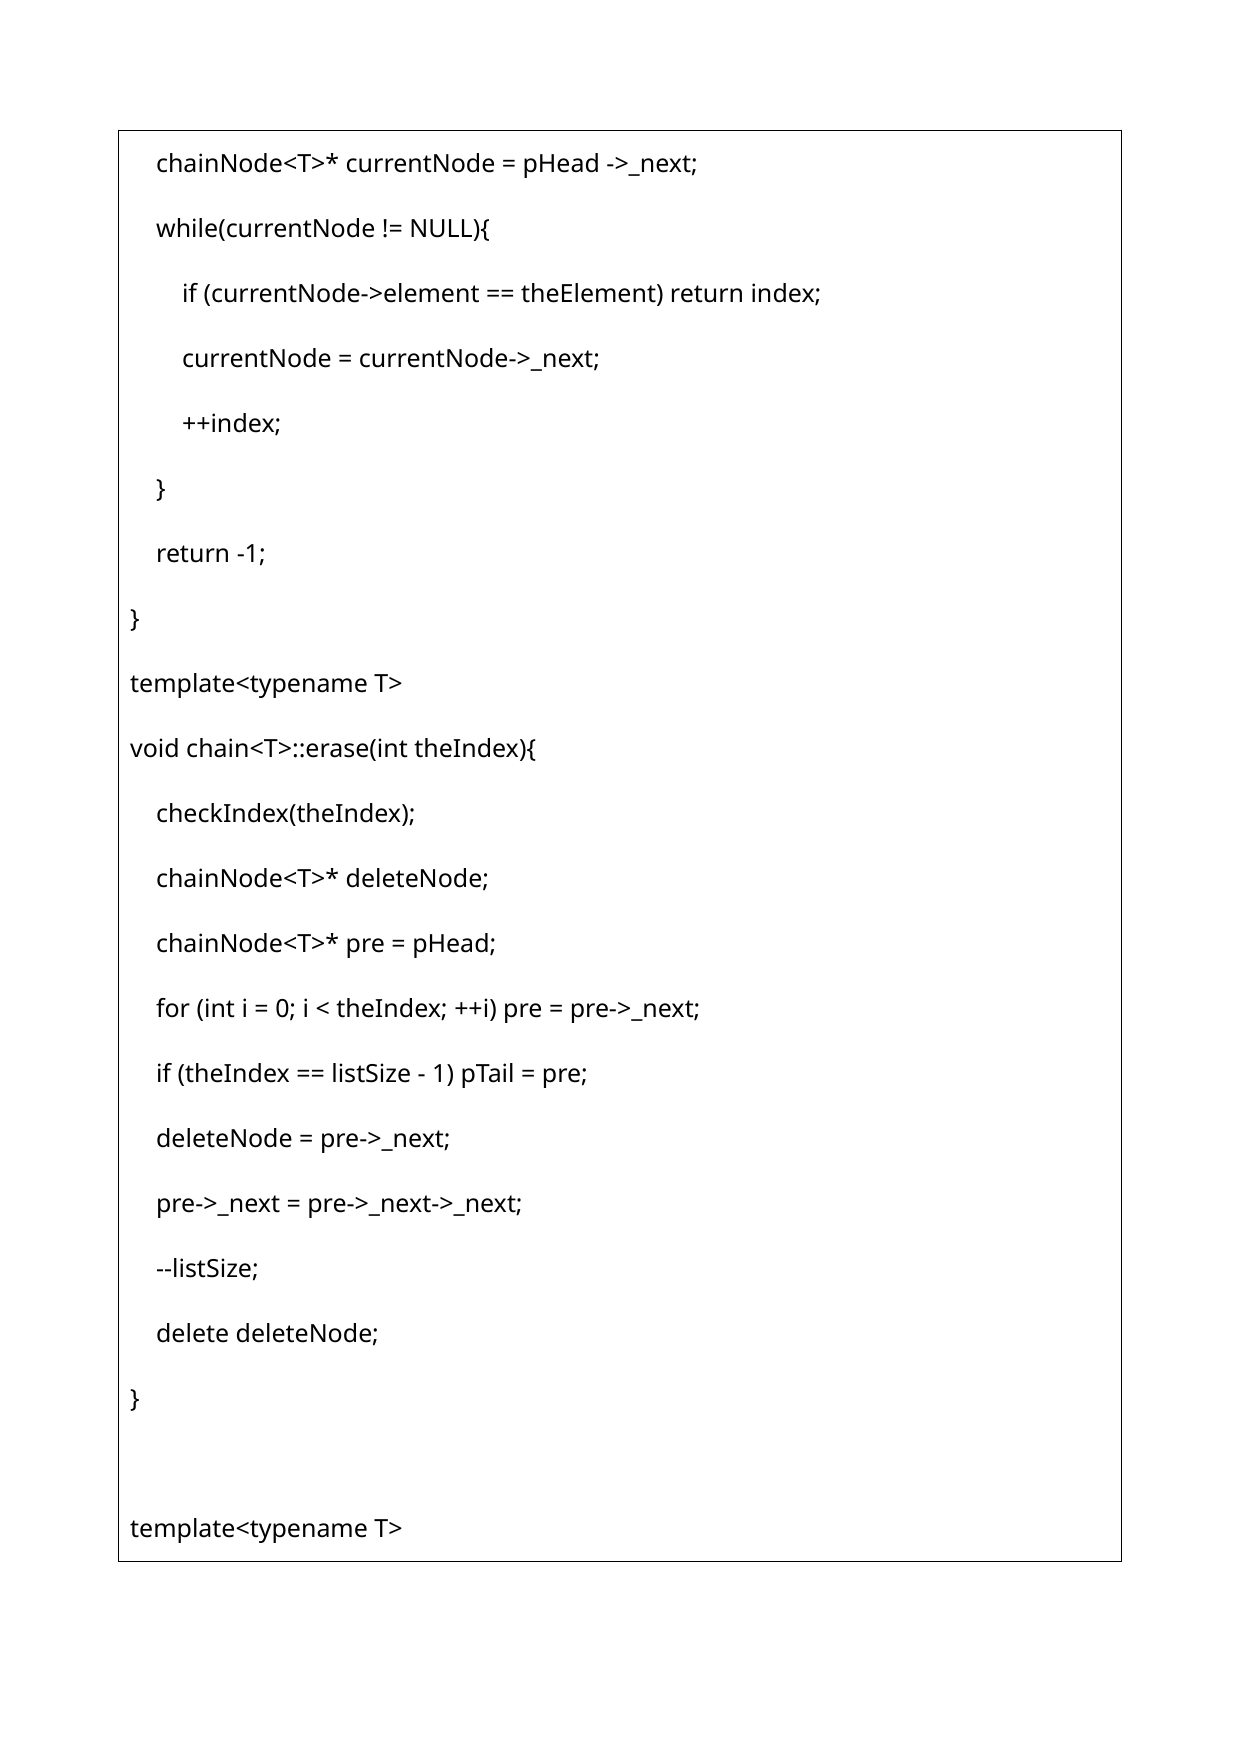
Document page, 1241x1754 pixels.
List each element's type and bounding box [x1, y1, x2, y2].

table_cell [119, 131, 1121, 1561]
